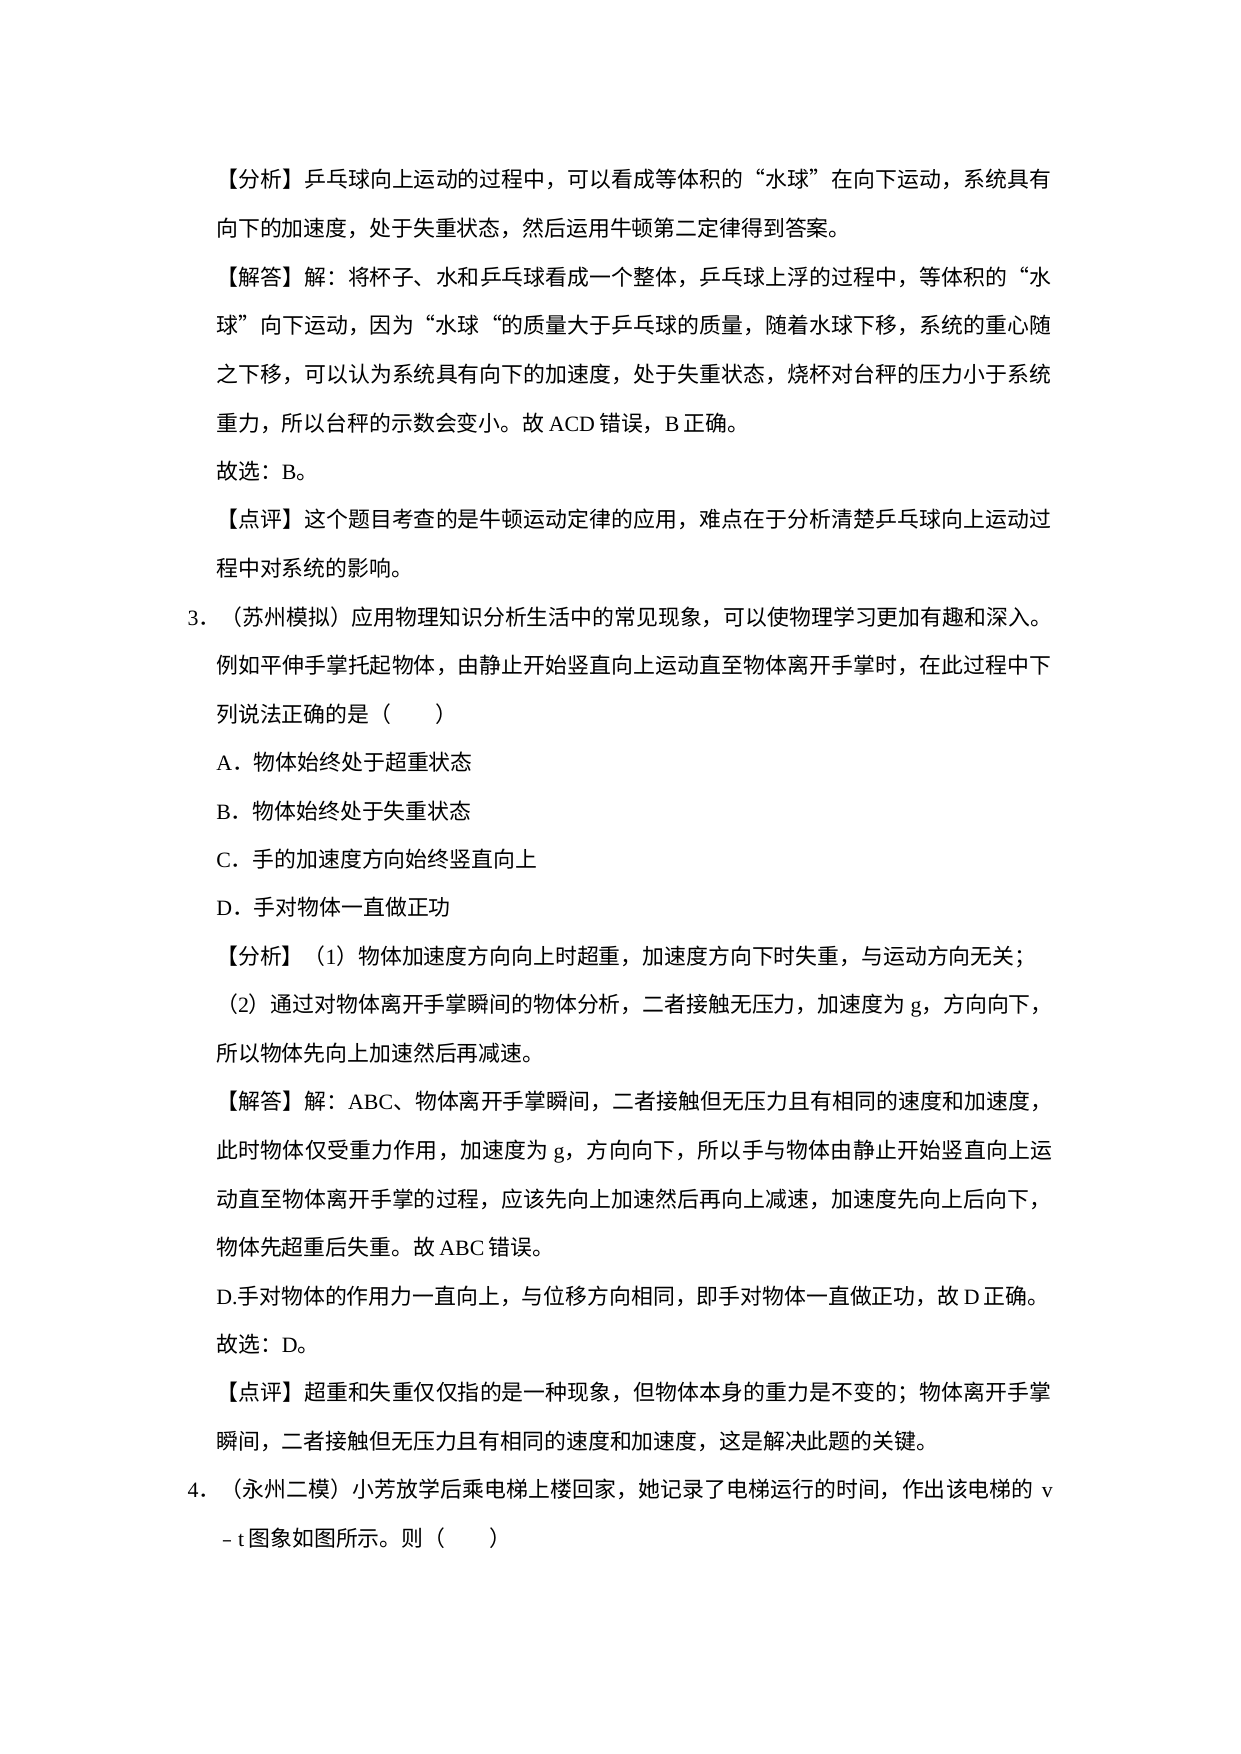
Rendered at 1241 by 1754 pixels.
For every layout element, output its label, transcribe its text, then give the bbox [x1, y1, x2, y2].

text 故选：D。 [216, 1327, 1053, 1359]
text 【点评】这个题目考查的是牛顿运动定律的应用，难点在于分析清楚乒乓球向上运动过程中对系统的影响。 [216, 502, 1053, 583]
text 【点评】超重和失重仅仅指的是一种现象，但物体本身的重力是不变的；物体离开手掌瞬间，二者接触但无压力且有相同的速度和加速度，这是解决此题的关键。 [216, 1375, 1053, 1456]
text 【解答】解：ABC、物体离开手掌瞬间，二者接触但无压力且有相同的速度和加速度，此时物体仅受重力作用，加速度为g，方向向下，所以手与物体由静止开始竖直向上运动直至物体离开手掌的过程，应该先向上加速然后再向上减速，加速度先向上后向下，物体先超重后失重。故ABC错误。 [216, 1084, 1053, 1262]
text D．手对物体一直做正功 [187, 890, 1053, 922]
text 3．（苏州模拟）应用物理知识分析生活中的常见现象，可以使物理学习更加有趣和深入。例如平伸手掌托起物体，由静止开始竖直向上运动直至物体离开手掌时，在此过程中下列说法正确的是（ ） [187, 599, 1053, 729]
text 4．（永州二模）小芳放学后乘电梯上楼回家，她记录了电梯运行的时间，作出该电梯的v﹣t图象如图所示。则（ ） [187, 1472, 1053, 1553]
text A．物体始终处于超重状态 [187, 745, 1053, 777]
text 【分析】（1）物体加速度方向向上时超重，加速度方向下时失重，与运动方向无关； [216, 938, 1053, 971]
text 【解答】解：将杯子、水和乒乓球看成一个整体，乒乓球上浮的过程中，等体积的“水球”向下运动，因为“水球“的质量大于乒乓球的质量，随着水球下移，系统的重心随之下移，可以认为系统具有向下的加速度，处于失重状态，烧杯对台秤的压力小于系统重力，所以台秤的示数会变小。故ACD错误，B正确。 [216, 259, 1053, 438]
text 【分析】乒乓球向上运动的过程中，可以看成等体积的“水球”在向下运动，系统具有向下的加速度，处于失重状态，然后运用牛顿第二定律得到答案。 [216, 162, 1053, 243]
text B．物体始终处于失重状态 [187, 793, 1053, 826]
text C．手的加速度方向始终竖直向上 [187, 842, 1053, 874]
text D.手对物体的作用力一直向上，与位移方向相同，即手对物体一直做正功，故D正确。 [216, 1278, 1053, 1311]
text 故选：B。 [216, 454, 1053, 486]
text （2）通过对物体离开手掌瞬间的物体分析，二者接触无压力，加速度为g，方向向下，所以物体先向上加速然后再减速。 [216, 987, 1053, 1068]
